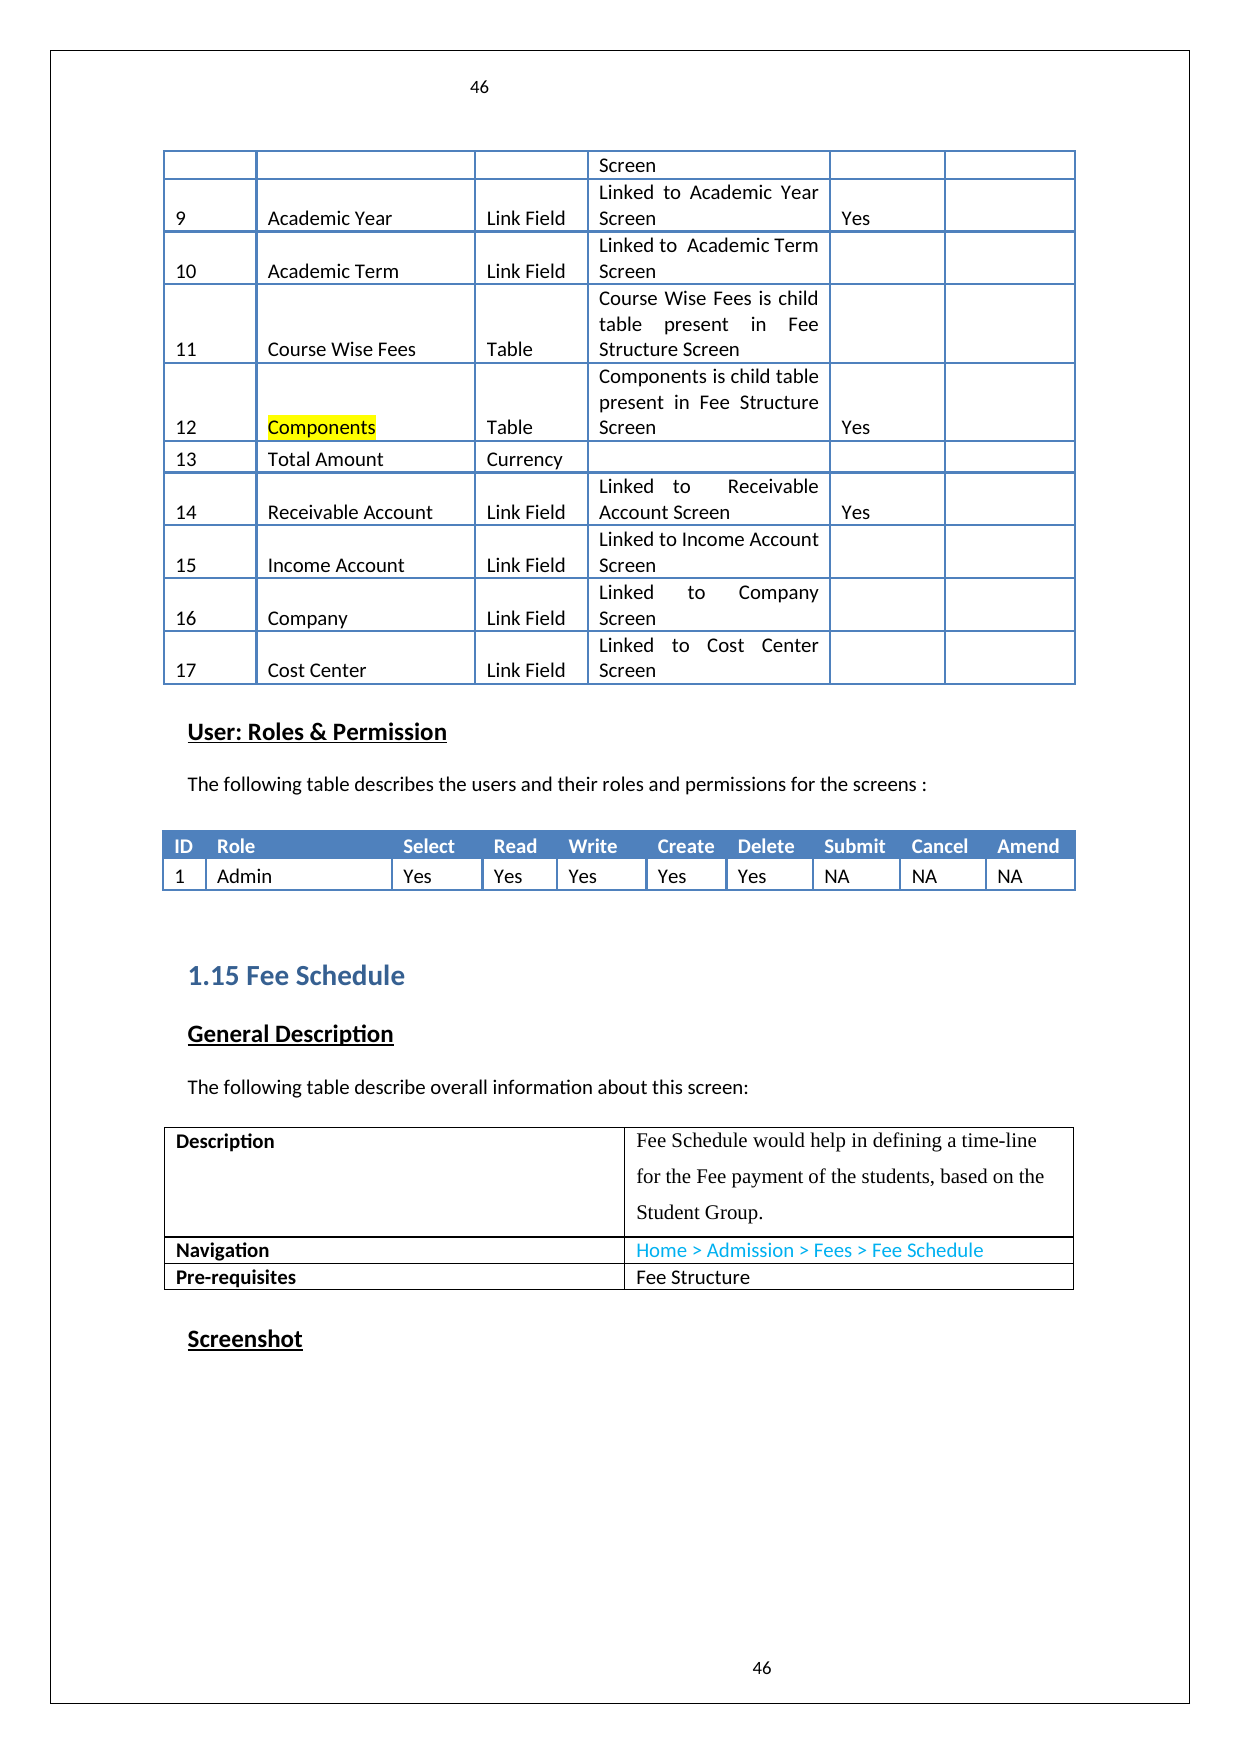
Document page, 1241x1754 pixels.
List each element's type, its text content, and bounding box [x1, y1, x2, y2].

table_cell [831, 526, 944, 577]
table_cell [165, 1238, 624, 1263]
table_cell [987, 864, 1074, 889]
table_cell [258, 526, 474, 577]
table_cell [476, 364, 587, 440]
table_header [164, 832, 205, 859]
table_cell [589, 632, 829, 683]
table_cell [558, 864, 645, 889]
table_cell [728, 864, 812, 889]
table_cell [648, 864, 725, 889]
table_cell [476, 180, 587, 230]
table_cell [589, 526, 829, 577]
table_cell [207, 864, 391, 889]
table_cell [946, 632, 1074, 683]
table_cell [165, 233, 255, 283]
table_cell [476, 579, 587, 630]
list Screenshot [187, 1323, 1053, 1354]
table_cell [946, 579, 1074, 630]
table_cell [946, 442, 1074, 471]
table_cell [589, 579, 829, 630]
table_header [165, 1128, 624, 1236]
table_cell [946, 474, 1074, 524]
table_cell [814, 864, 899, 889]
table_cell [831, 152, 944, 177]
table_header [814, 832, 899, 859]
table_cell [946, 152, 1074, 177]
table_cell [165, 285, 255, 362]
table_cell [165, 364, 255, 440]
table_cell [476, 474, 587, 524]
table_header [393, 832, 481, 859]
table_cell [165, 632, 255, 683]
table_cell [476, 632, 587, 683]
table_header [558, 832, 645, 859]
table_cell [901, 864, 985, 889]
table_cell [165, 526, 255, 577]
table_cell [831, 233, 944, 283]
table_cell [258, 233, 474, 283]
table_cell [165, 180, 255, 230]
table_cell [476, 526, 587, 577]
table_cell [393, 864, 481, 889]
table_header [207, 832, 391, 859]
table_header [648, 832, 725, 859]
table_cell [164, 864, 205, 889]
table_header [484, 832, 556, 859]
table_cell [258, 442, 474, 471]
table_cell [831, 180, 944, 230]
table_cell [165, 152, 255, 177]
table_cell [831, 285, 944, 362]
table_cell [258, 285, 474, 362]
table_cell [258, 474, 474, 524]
subtitle Fee Schedule [187, 957, 1053, 993]
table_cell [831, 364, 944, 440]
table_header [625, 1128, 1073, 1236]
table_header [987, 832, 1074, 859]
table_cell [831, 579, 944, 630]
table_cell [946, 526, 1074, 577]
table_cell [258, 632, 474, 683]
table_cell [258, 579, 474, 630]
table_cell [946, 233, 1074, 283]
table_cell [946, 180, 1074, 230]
list The following table describes the users and their roles and permissions for the screens : [187, 772, 1053, 797]
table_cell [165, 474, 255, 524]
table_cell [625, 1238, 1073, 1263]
list General Description [187, 1018, 1053, 1049]
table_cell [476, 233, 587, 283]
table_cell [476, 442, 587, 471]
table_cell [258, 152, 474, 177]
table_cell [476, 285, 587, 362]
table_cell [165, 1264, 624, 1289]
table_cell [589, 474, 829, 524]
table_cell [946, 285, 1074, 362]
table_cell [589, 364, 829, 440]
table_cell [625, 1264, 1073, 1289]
text The following table describe overall information about this screen: [187, 1074, 1053, 1099]
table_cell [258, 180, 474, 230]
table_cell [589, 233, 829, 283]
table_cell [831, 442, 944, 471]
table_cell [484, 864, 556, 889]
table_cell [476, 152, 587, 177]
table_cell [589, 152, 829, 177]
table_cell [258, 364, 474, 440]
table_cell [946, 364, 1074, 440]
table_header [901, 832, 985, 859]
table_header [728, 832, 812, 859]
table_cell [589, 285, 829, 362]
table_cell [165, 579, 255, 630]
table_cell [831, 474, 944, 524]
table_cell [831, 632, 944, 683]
list User: Roles & Permission [187, 716, 1053, 746]
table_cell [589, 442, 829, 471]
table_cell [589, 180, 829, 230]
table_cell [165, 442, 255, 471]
